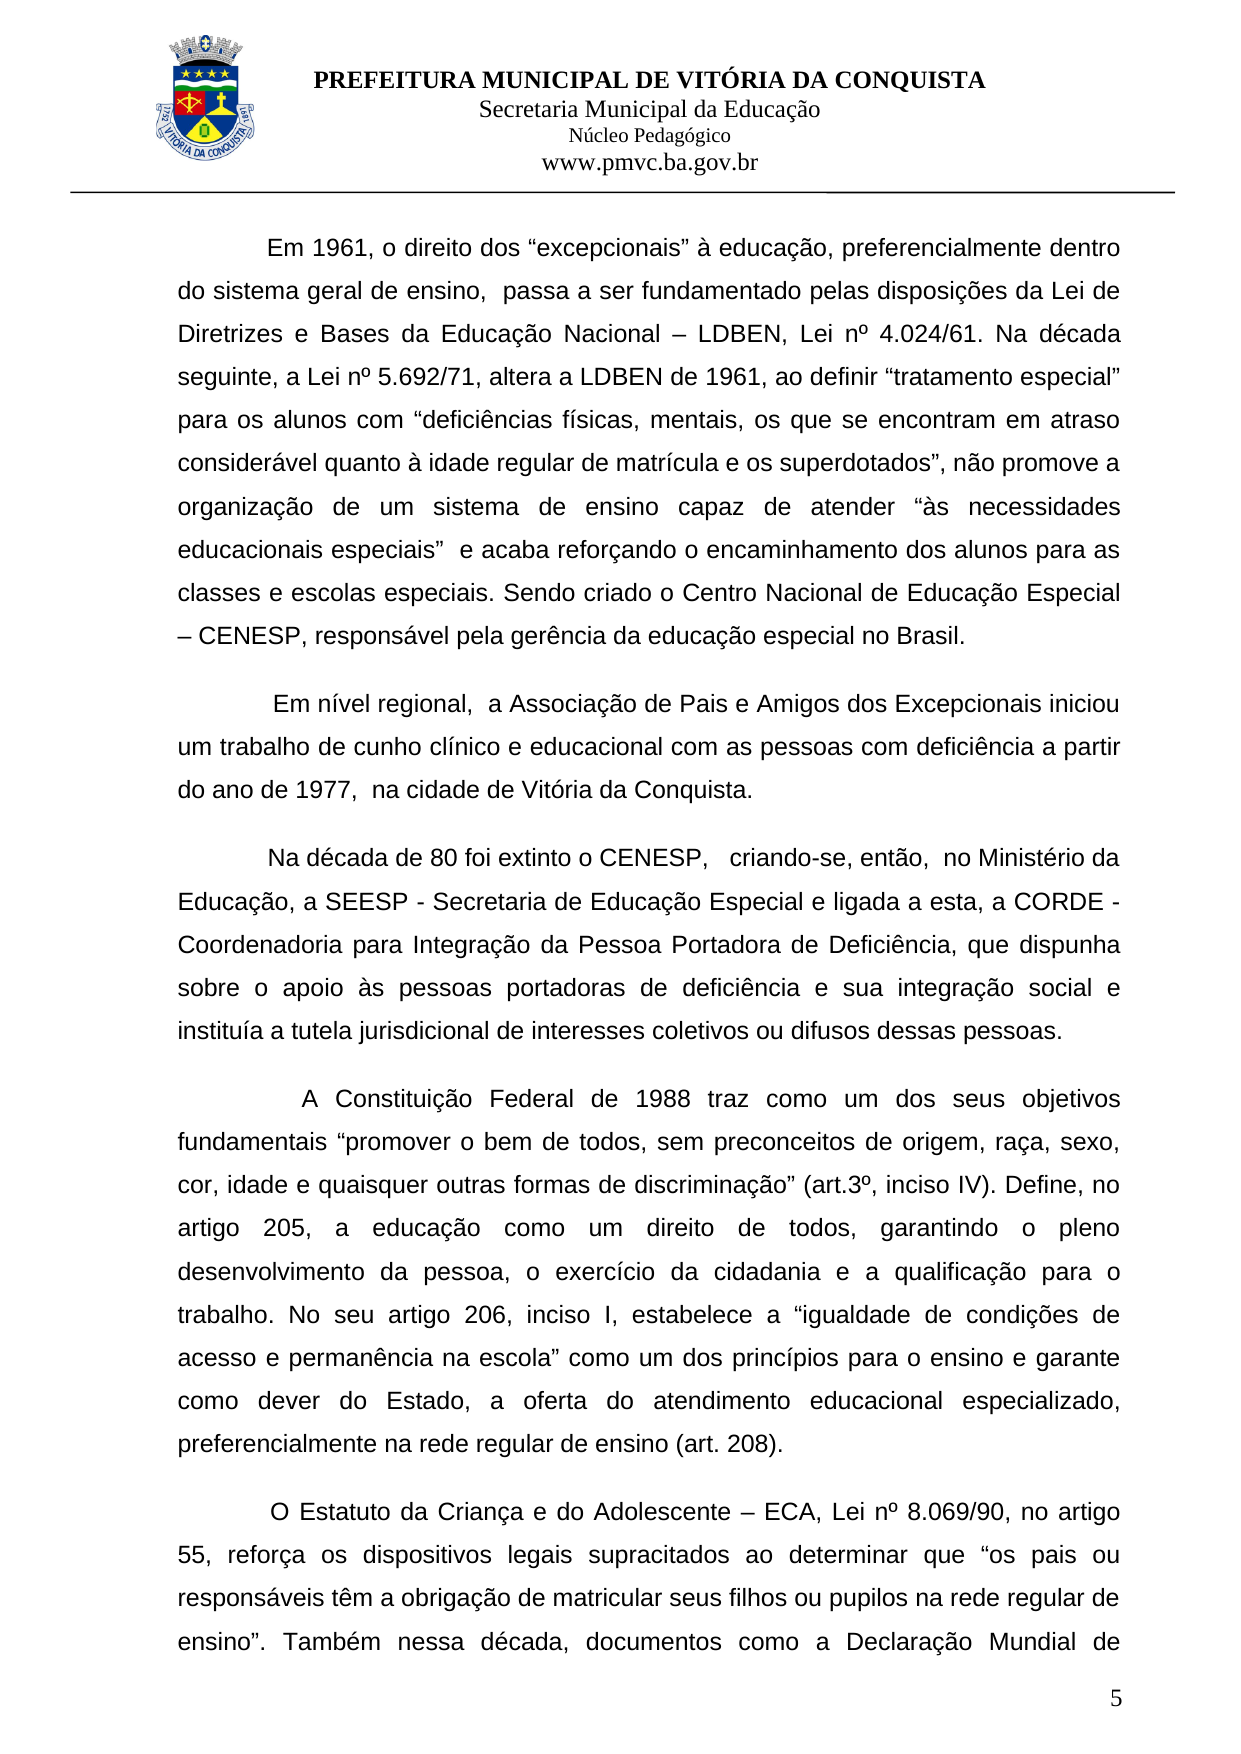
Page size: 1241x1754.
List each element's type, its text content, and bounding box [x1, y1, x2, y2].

picture [153, 35, 257, 162]
text Na década de 80 foi extinto o CENESP, criando-se, então, no Ministério da Educação, a SEESP - Secretaria de Educação Especial e ligada a esta, a CORDE -Coordenadoria para Integração da Pessoa Portadora de Deficiência, que dispunha sobre o apoio às pessoas portadoras de deficiência e sua integração social e instituía a tutela jurisdicional de interesses coletivos ou difusos dessas pessoas. [177, 843, 1122, 1045]
text Em 1961, o direito dos “excepcionais” à educação, preferencialmente dentro do sistema geral de ensino, passa a ser fundamentado pelas disposições da Lei de Diretrizes e Bases da Educação Nacional – LDBEN, Lei nº 4.024/61. Na década seguinte, a Lei nº 5.692/71, altera a LDBEN de 1961, ao definir “tratamento especial” para os alunos com “deficiências físicas, mentais, os que se encontram em atraso considerável quanto à idade regular de matrícula e os superdotados”, não promove a organização de um sistema de ensino capaz de atender “às necessidades educacionais especiais” e acaba reforçando o encaminhamento dos alunos para as classes e escolas especiais. Sendo criado o Centro Nacional de Educação Especial – CENESP, responsável pela gerência da educação especial no Brasil. [177, 233, 1122, 650]
text A Constituição Federal de 1988 traz como um dos seus objetivos fundamentais “promover o bem de todos, sem preconceitos de origem, raça, sexo, cor, idade e quaisquer outras formas de discriminação” (art.3º, inciso IV). Define, no artigo 205, a educação como um direito de todos, garantindo o pleno desenvolvimento da pessoa, o exercício da cidadania e a qualificação para o trabalho. No seu artigo 206, inciso I, estabelece a “igualdade de condições de acesso e permanência na escola” como um dos princípios para o ensino e garante como dever do Estado, a oferta do atendimento educacional especializado, preferencialmente na rede regular de ensino (art. 208). [177, 1084, 1122, 1458]
text Em nível regional, a Associação de Pais e Amigos dos Excepcionais iniciou um trabalho de cunho clínico e educacional com as pessoas com deficiência a partir do ano de 1977, na cidade de Vitória da Conquista. [177, 689, 1122, 804]
